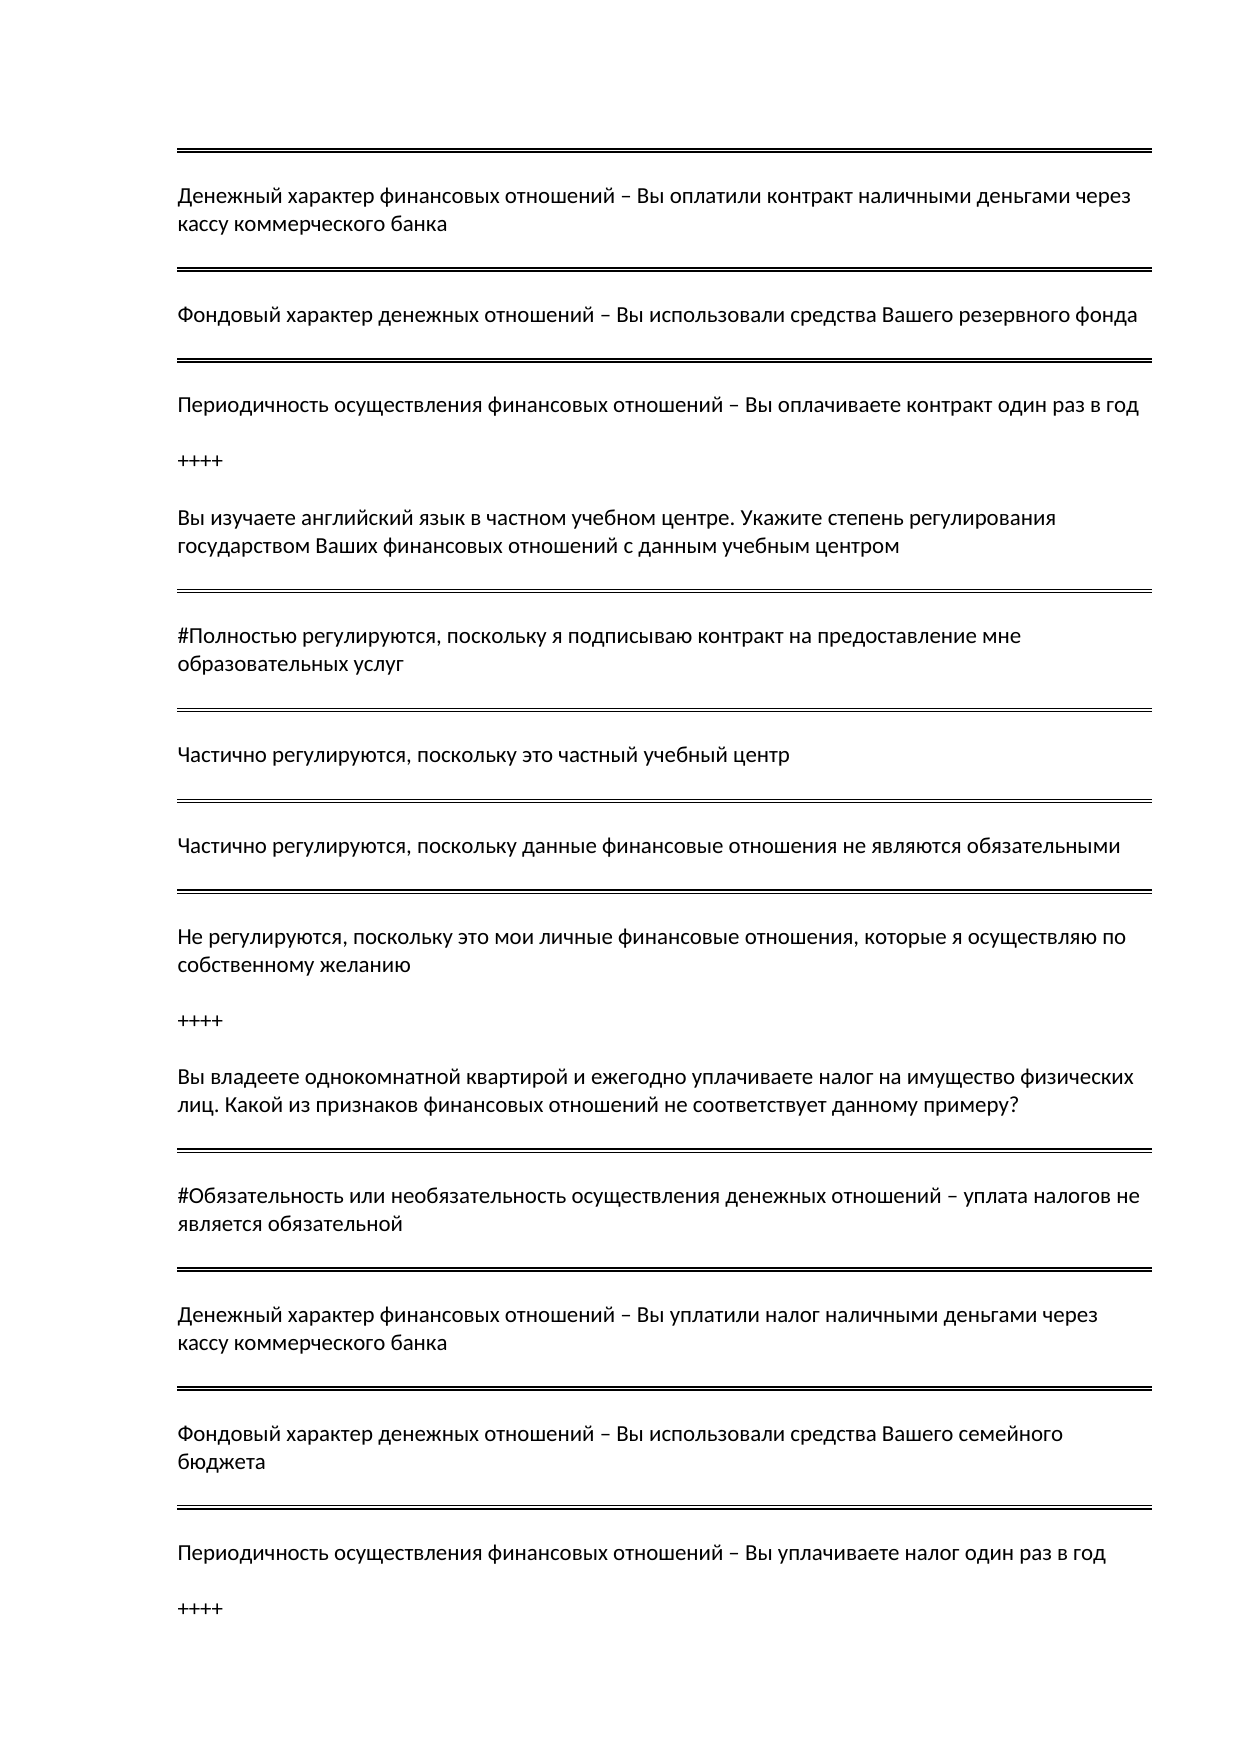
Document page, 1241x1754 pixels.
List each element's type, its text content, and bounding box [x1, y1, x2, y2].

text Частично регулируются, поскольку данные финансовые отношения не являются обязательными [177, 831, 1152, 859]
text Не регулируются, поскольку это мои личные финансовые отношения, которые я осуществляю по собственному желанию [177, 922, 1152, 978]
text Фондовый характер денежных отношений – Вы использовали средства Вашего семейного бюджета [177, 1419, 1152, 1475]
text Вы изучаете английский язык в частном учебном центре. Укажите степень регулирования государством Ваших финансовых отношений с данным учебным центром [177, 503, 1152, 559]
text Денежный характер финансовых отношений – Вы оплатили контракт наличными деньгами через кассу коммерческого банка [177, 181, 1152, 237]
text ++++ [177, 447, 1152, 475]
text Частично регулируются, поскольку это частный учебный центр [177, 740, 1152, 768]
text #Полностью регулируются, поскольку я подписываю контракт на предоставление мне образовательных услуг [177, 622, 1152, 678]
text Вы владеете однокомнатной квартирой и ежегодно уплачиваете налог на имущество физических лиц. Какой из признаков финансовых отношений не соответствует данному примеру? [177, 1062, 1152, 1118]
text Периодичность осуществления финансовых отношений – Вы оплачиваете контракт один раз в год [177, 391, 1152, 419]
text Фондовый характер денежных отношений – Вы использовали средства Вашего резервного фонда [177, 300, 1152, 328]
text Периодичность осуществления финансовых отношений – Вы уплачиваете налог один раз в год [177, 1538, 1152, 1566]
text Денежный характер финансовых отношений – Вы уплатили налог наличными деньгами через кассу коммерческого банка [177, 1300, 1152, 1356]
text ++++ [177, 1594, 1152, 1622]
text #Обязательность или необязательность осуществления денежных отношений – уплата налогов не является обязательной [177, 1181, 1152, 1237]
text ++++ [177, 1006, 1152, 1034]
